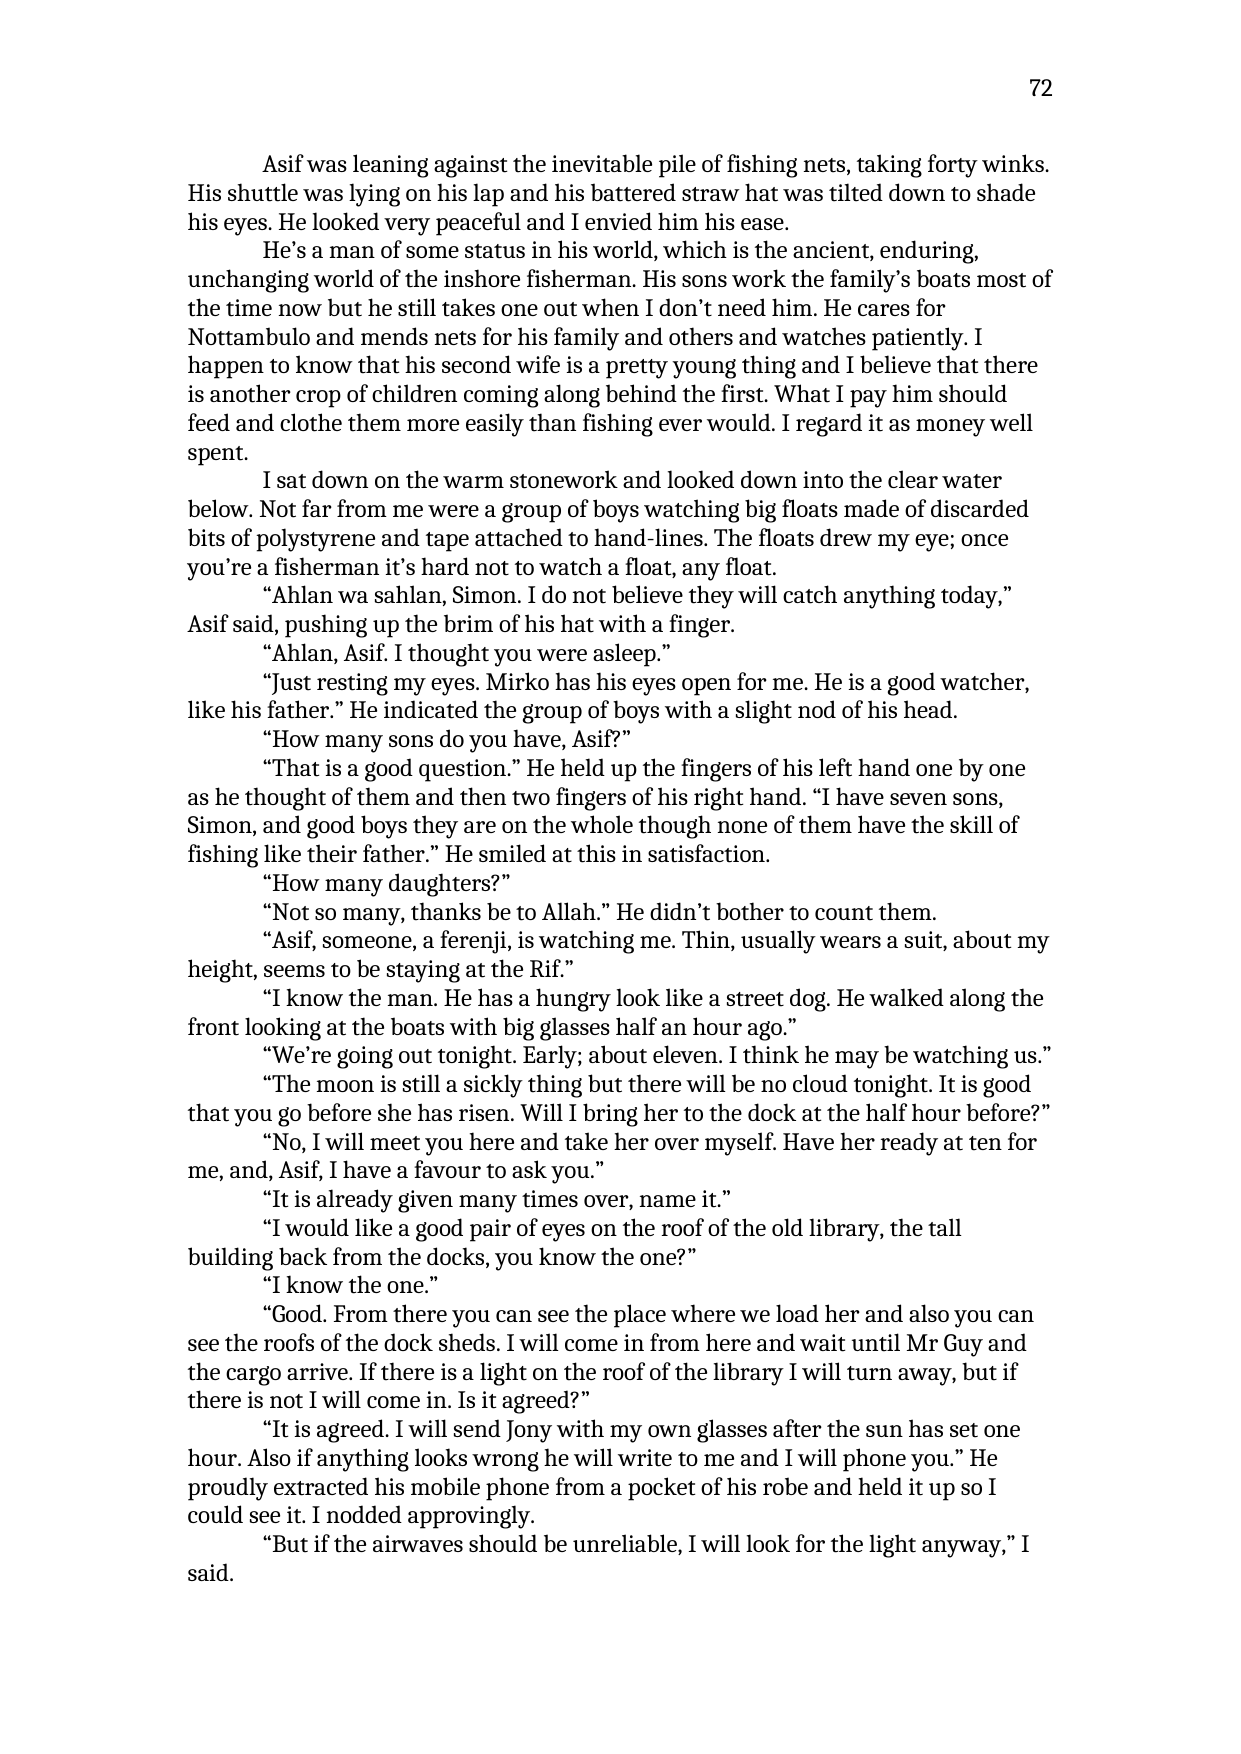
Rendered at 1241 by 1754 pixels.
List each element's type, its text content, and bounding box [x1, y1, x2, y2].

text “Ahlan, Asif. I thought you were asleep.” [187, 639, 1053, 667]
text “No, I will meet you here and take her over myself. Have her ready at ten for me, and, Asif, I have a favour to ask you.” [187, 1127, 1053, 1185]
text “Not so many, thanks be to Allah.” He didn’t bother to count them. [187, 897, 1053, 926]
text He’s a man of some status in his world, which is the ancient, enduring, unchanging world of the inshore fisherman. His sons work the family’s boats most of the time now but he still takes one out when I don’t need him. He cares for Nottambulo and mends nets for his family and others and watches patiently. I happen to know that his second wife is a pretty young thing and I believe that there is another crop of children coming along behind the first. What I pay him should feed and clothe them more easily than fishing ever would. I regard it as money well spent. [187, 236, 1053, 466]
text “We’re going out tonight. Early; about eleven. I think he may be watching us.” [187, 1041, 1053, 1070]
text “Ahlan wa sahlan, Simon. I do not believe they will catch anything today,” Asif said, pushing up the brim of his hat with a finger. [187, 581, 1053, 639]
text “It is agreed. I will send Jony with my own glasses after the sun has set one hour. Also if anything looks wrong he will write to me and I will phone you.” He proudly extracted his mobile phone from a pocket of his robe and held it up so I could see it. I nodded approvingly. [187, 1415, 1053, 1530]
text “The moon is still a sickly thing but there will be no cloud tonight. It is good that you go before she has risen. Will I bring her to the dock at the half hour before?” [187, 1070, 1053, 1127]
text “That is a good question.” He held up the fingers of his left hand one by one as he thought of them and then two fingers of his right hand. “I have seven sons, Simon, and good boys they are on the whole though none of them have the skill of fishing like their father.” He smiled at this in satisfaction. [187, 754, 1053, 869]
text “But if the airwaves should be unreliable, I will look for the light anyway,” I said. [187, 1530, 1053, 1587]
text “It is already given many times over, name it.” [187, 1185, 1053, 1214]
text I sat down on the warm stonework and looked down into the clear water below. Not far from me were a group of boys watching big floats made of discarded bits of polystyrene and tape attached to hand-lines. The floats drew my eye; once you’re a fisherman it’s hard not to watch a float, any float. [187, 466, 1053, 581]
text “I know the man. He has a hungry look like a street dog. He walked along the front looking at the boats with big glasses half an hour ago.” [187, 984, 1053, 1041]
text “How many sons do you have, Asif?” [187, 725, 1053, 754]
text “I would like a good pair of eyes on the roof of the old library, the tall building back from the docks, you know the one?” [187, 1214, 1053, 1271]
text “How many daughters?” [187, 869, 1053, 897]
text Asif was leaning against the inevitable pile of fishing nets, taking forty winks. His shuttle was lying on his lap and his battered straw hat was tilted down to shade his eyes. He looked very peaceful and I envied him his ease. [187, 150, 1053, 236]
text “I know the one.” [187, 1271, 1053, 1300]
text “Good. From there you can see the place where we load her and also you can see the roofs of the dock sheds. I will come in from here and wait until Mr Guy and the cargo arrive. If there is a light on the roof of the library I will turn away, but if there is not I will come in. Is it agreed?” [187, 1300, 1053, 1415]
text “Just resting my eyes. Mirko has his eyes open for me. He is a good watcher, like his father.” He indicated the group of boys with a slight nod of his head. [187, 667, 1053, 725]
text “Asif, someone, a ferenji, is watching me. Thin, usually wears a suit, about my height, seems to be staying at the Rif.” [187, 926, 1053, 984]
